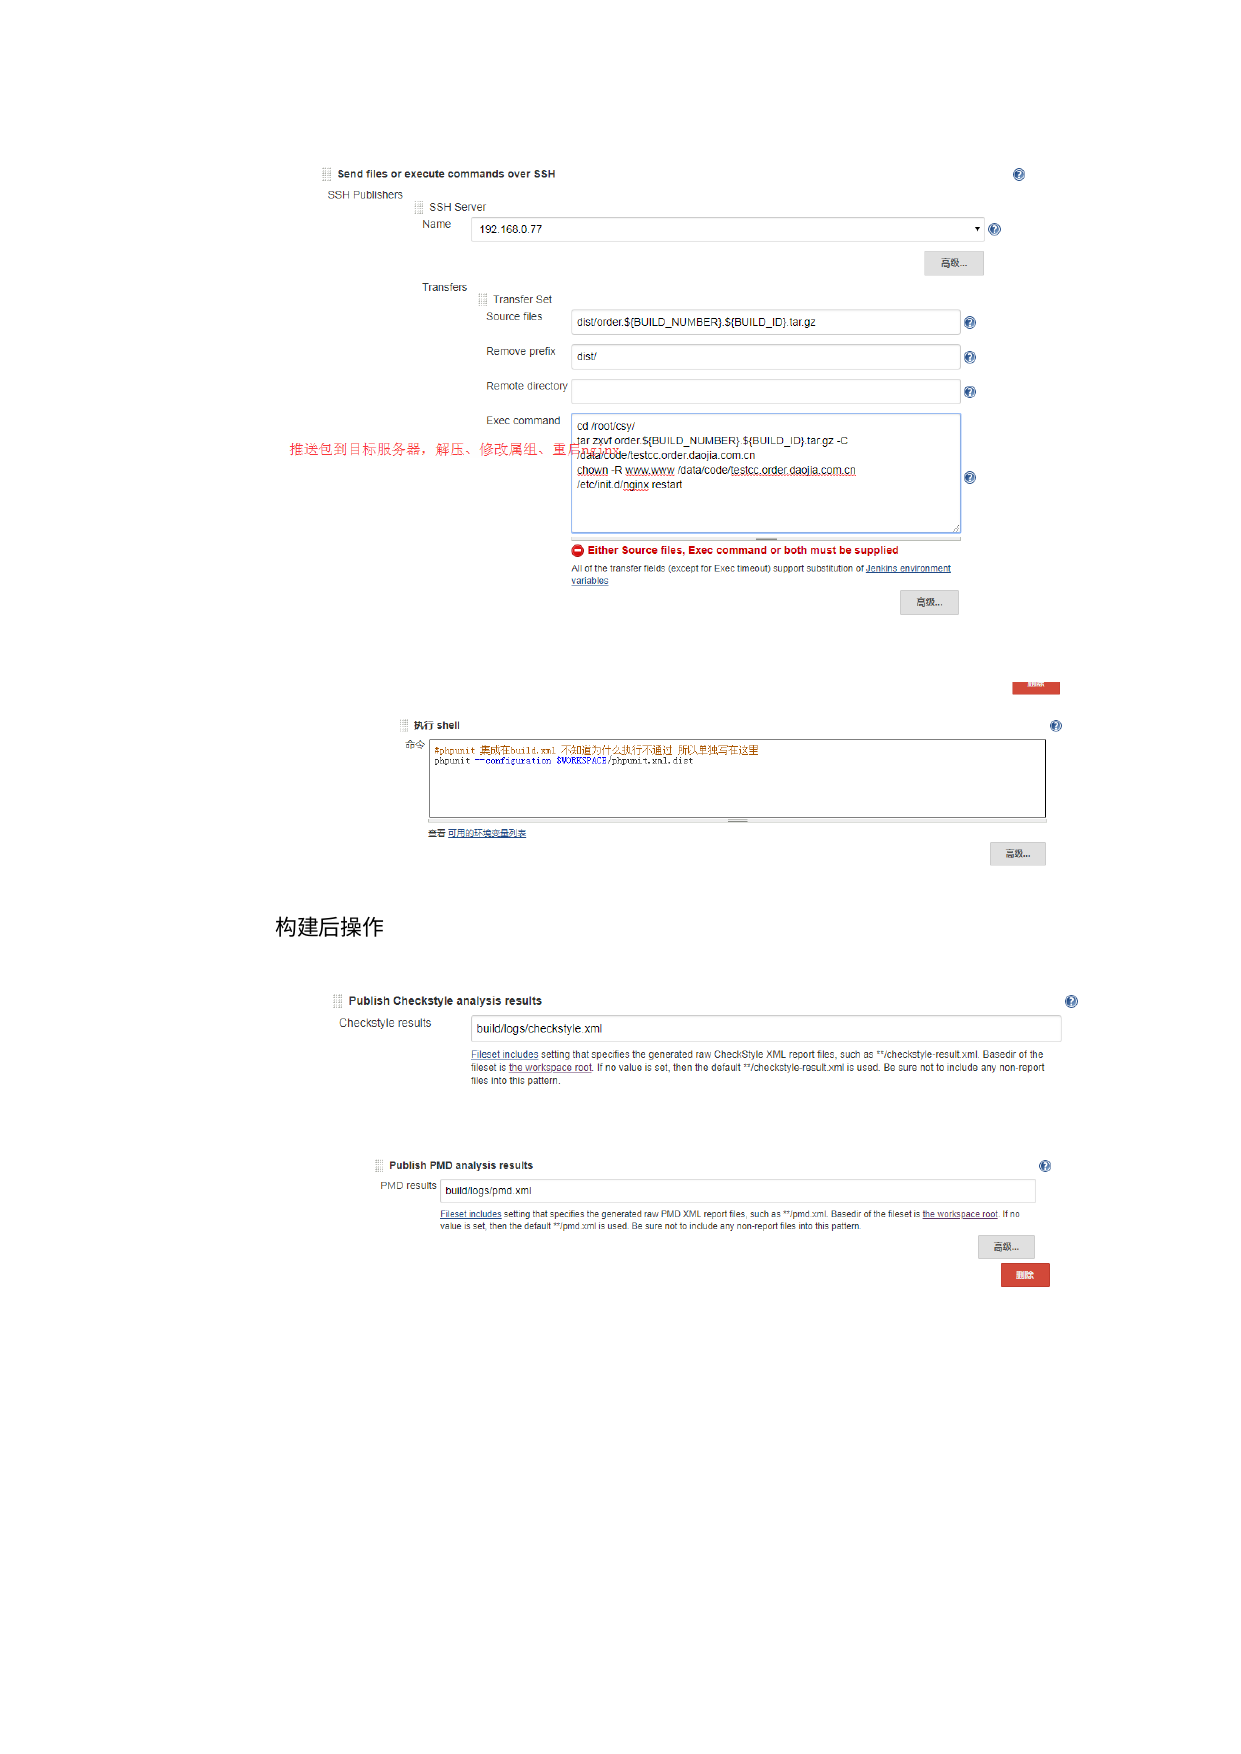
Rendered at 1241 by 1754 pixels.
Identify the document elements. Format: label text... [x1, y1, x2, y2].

picture [275, 974, 1141, 1086]
picture [275, 1137, 1141, 1309]
text 构建后操作 [275, 909, 1053, 942]
picture [275, 162, 1141, 619]
picture [275, 682, 1141, 868]
